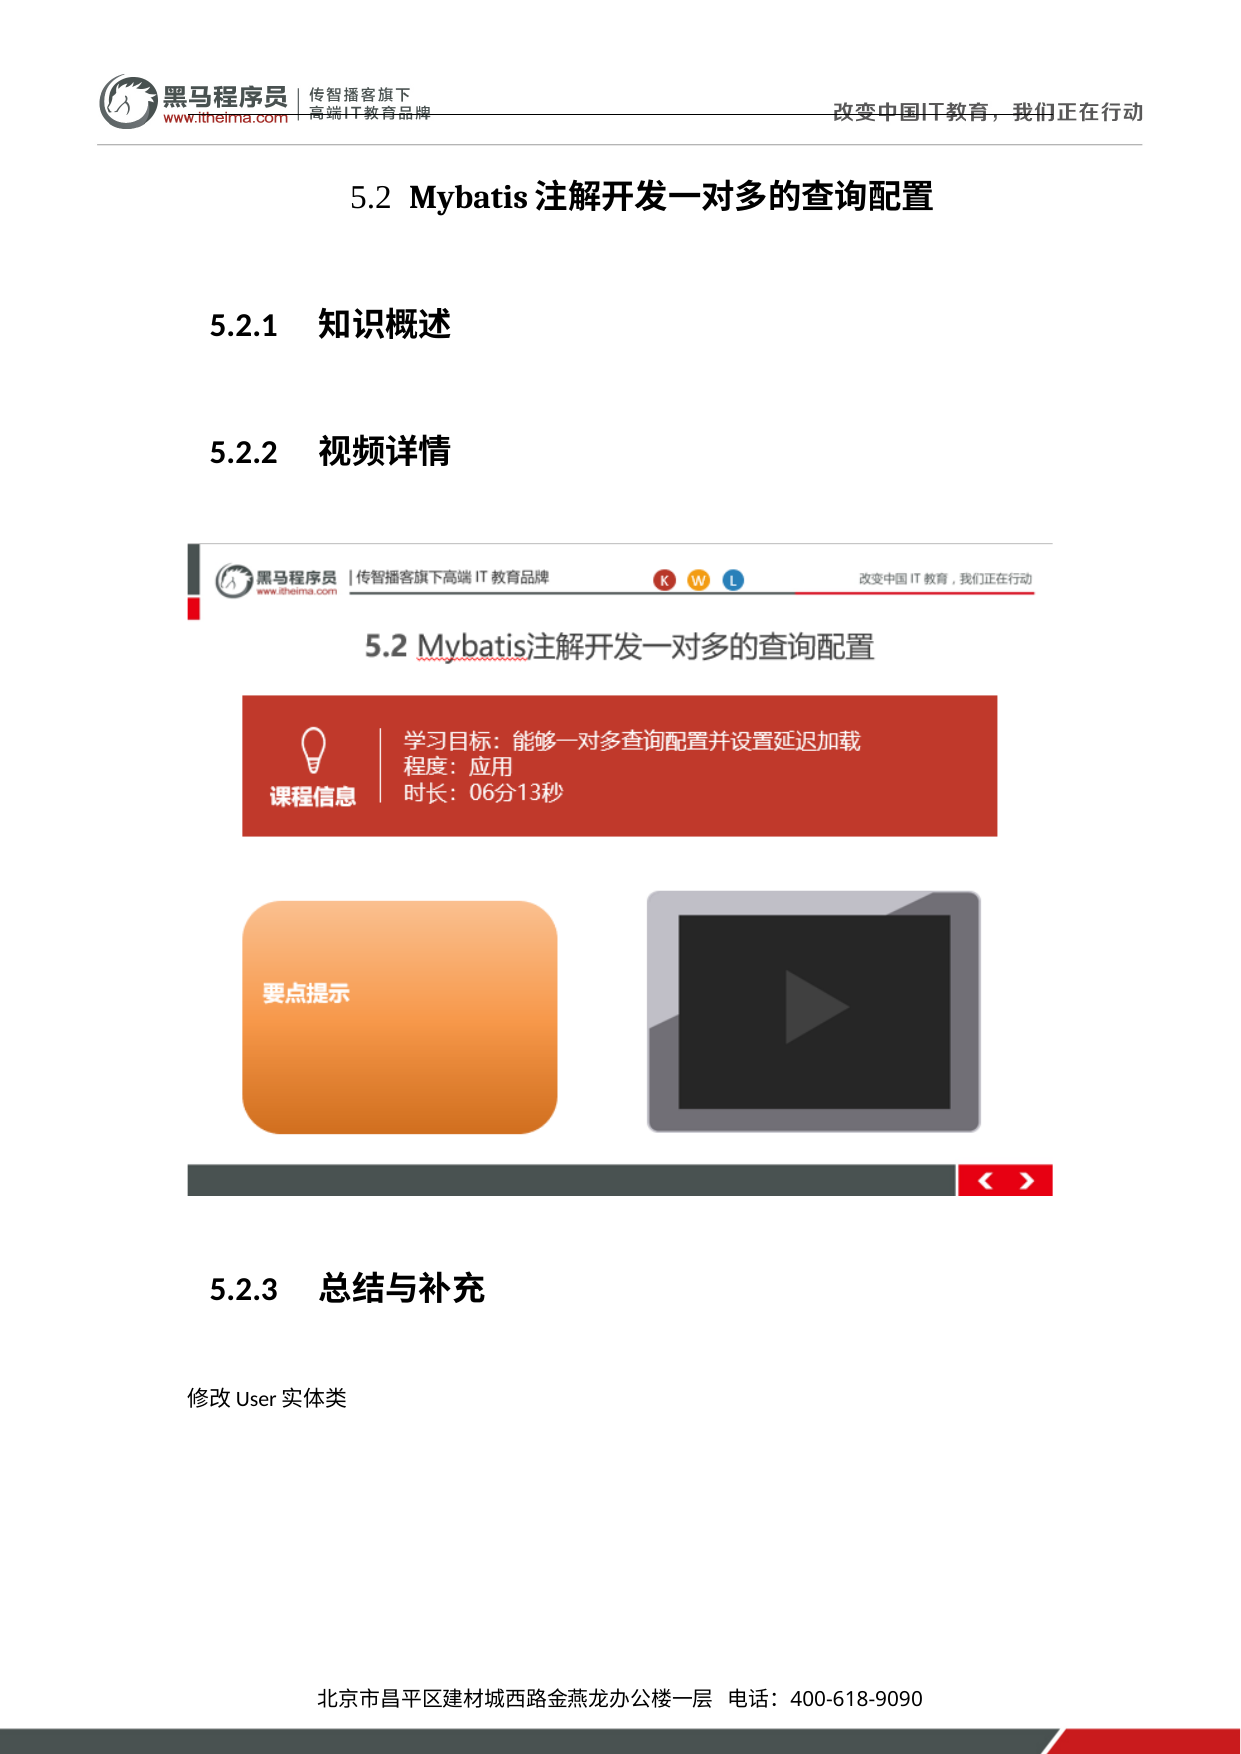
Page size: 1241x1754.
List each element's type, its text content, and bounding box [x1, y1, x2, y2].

text 修改User实体类 [187, 1380, 1053, 1413]
subtitle 知识概述 [209, 289, 1031, 354]
picture [0, 1669, 1241, 1754]
subtitle Mybatis注解开发一对多的查询配置 [232, 162, 1053, 227]
subtitle 视频详情 [209, 416, 1031, 481]
picture [0, 3, 1241, 153]
picture [187, 543, 1053, 1196]
subtitle 总结与补充 [209, 1253, 1031, 1318]
